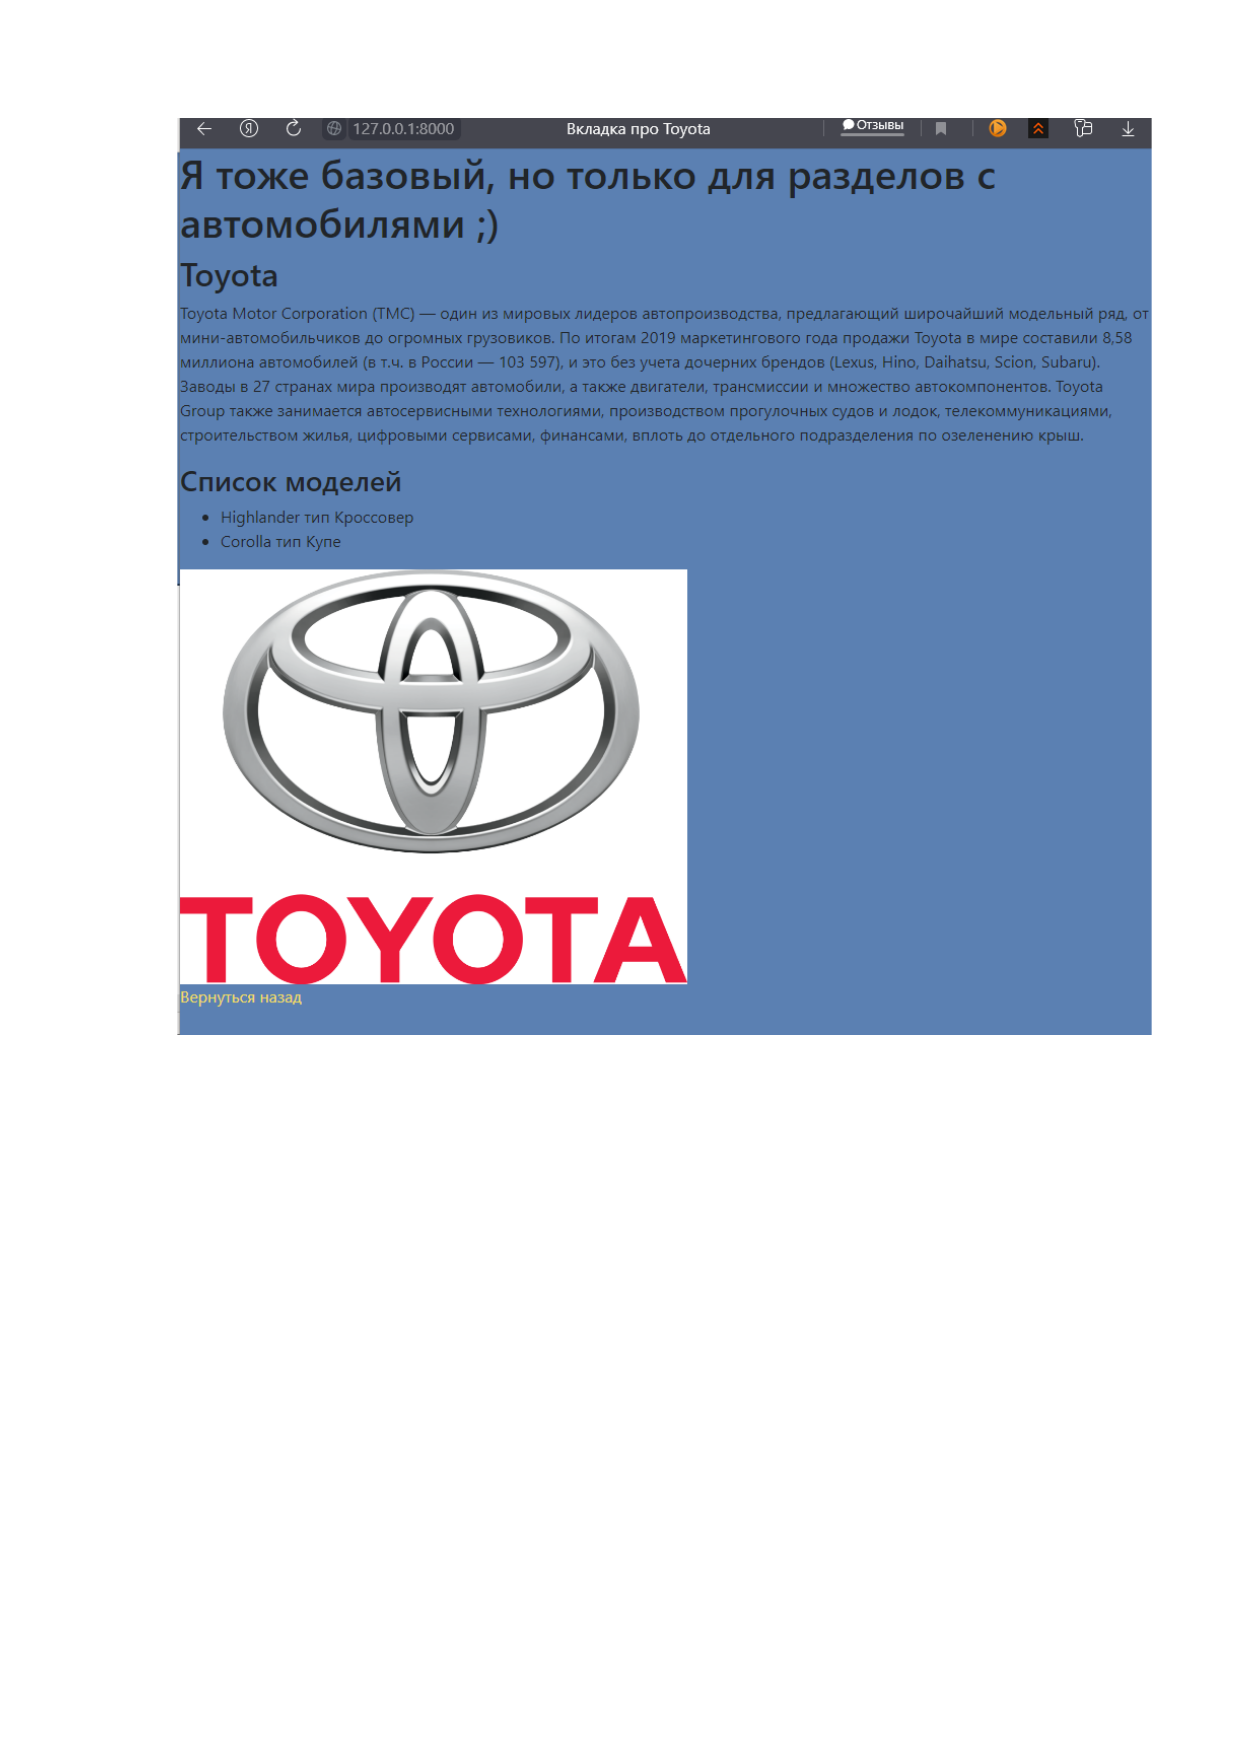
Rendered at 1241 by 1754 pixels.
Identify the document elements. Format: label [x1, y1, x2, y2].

picture [177, 118, 1152, 1035]
